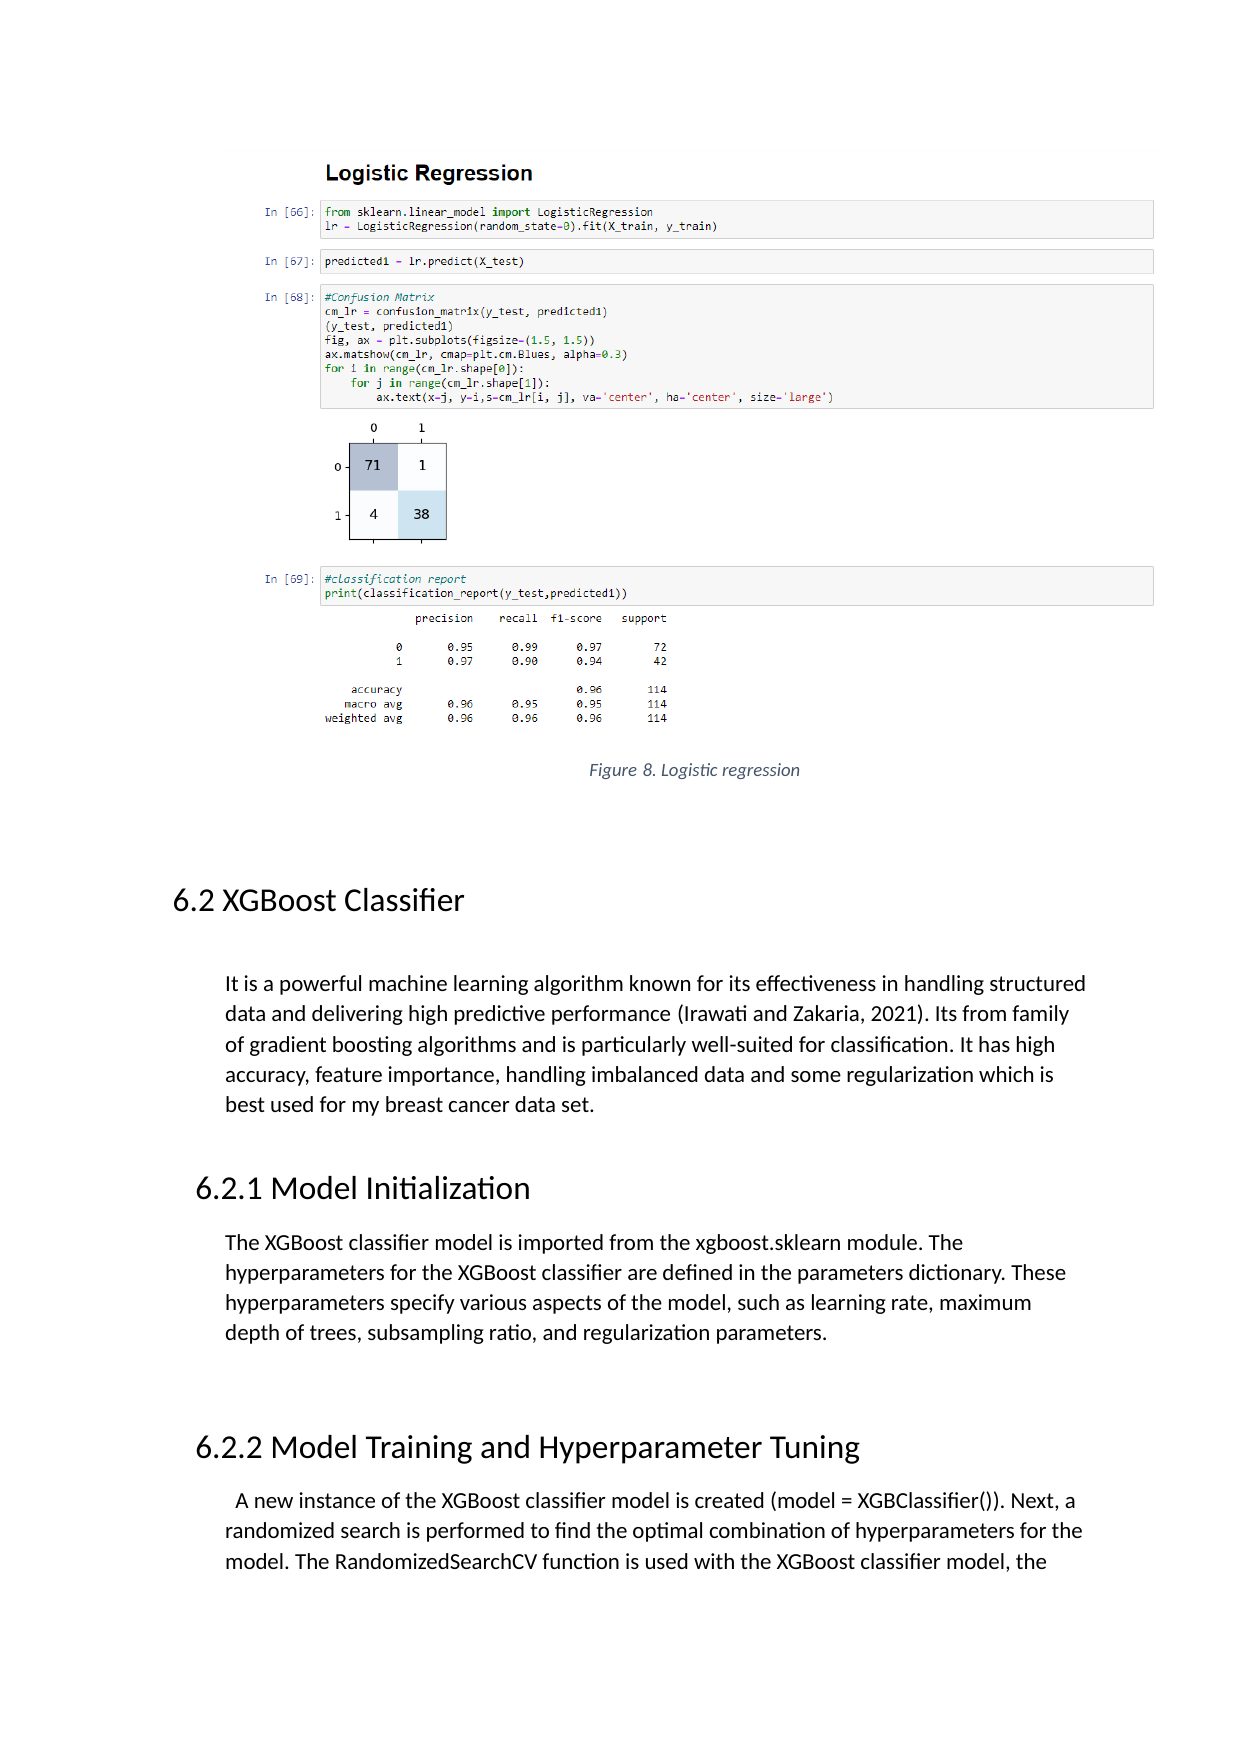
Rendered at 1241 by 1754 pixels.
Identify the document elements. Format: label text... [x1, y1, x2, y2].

text 6.2 XGBoost Classifier [150, 878, 1090, 919]
text 6.2.1 Model Initialization [150, 1167, 1090, 1208]
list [225, 1486, 1090, 1575]
list The XGBoost classifier model is imported from the xgboost.sklearn module. The hyperparameters for the XGBoost classifier are defined in the parameters dictionary. These hyperparameters specify various aspects of the model, such as learning rate, maximum depth of trees, subsampling ratio, and regularization parameters. [225, 1228, 1090, 1347]
text Figure 8. Logistic regression [150, 758, 1090, 781]
list It is a powerful machine learning algorithm known for its effectiveness in handling structured data and delivering high predictive performance (Irawati and Zakaria, 2021). Its from family of gradient boosting algorithms and is particularly well-suited for classification. It has high accuracy, feature importance, handling imbalanced data and some regularization which is best used for my breast cancer data set. [225, 969, 1090, 1118]
picture [225, 150, 1166, 739]
text 6.2.2 Model Training and Hyperparameter Tuning [150, 1426, 1090, 1467]
